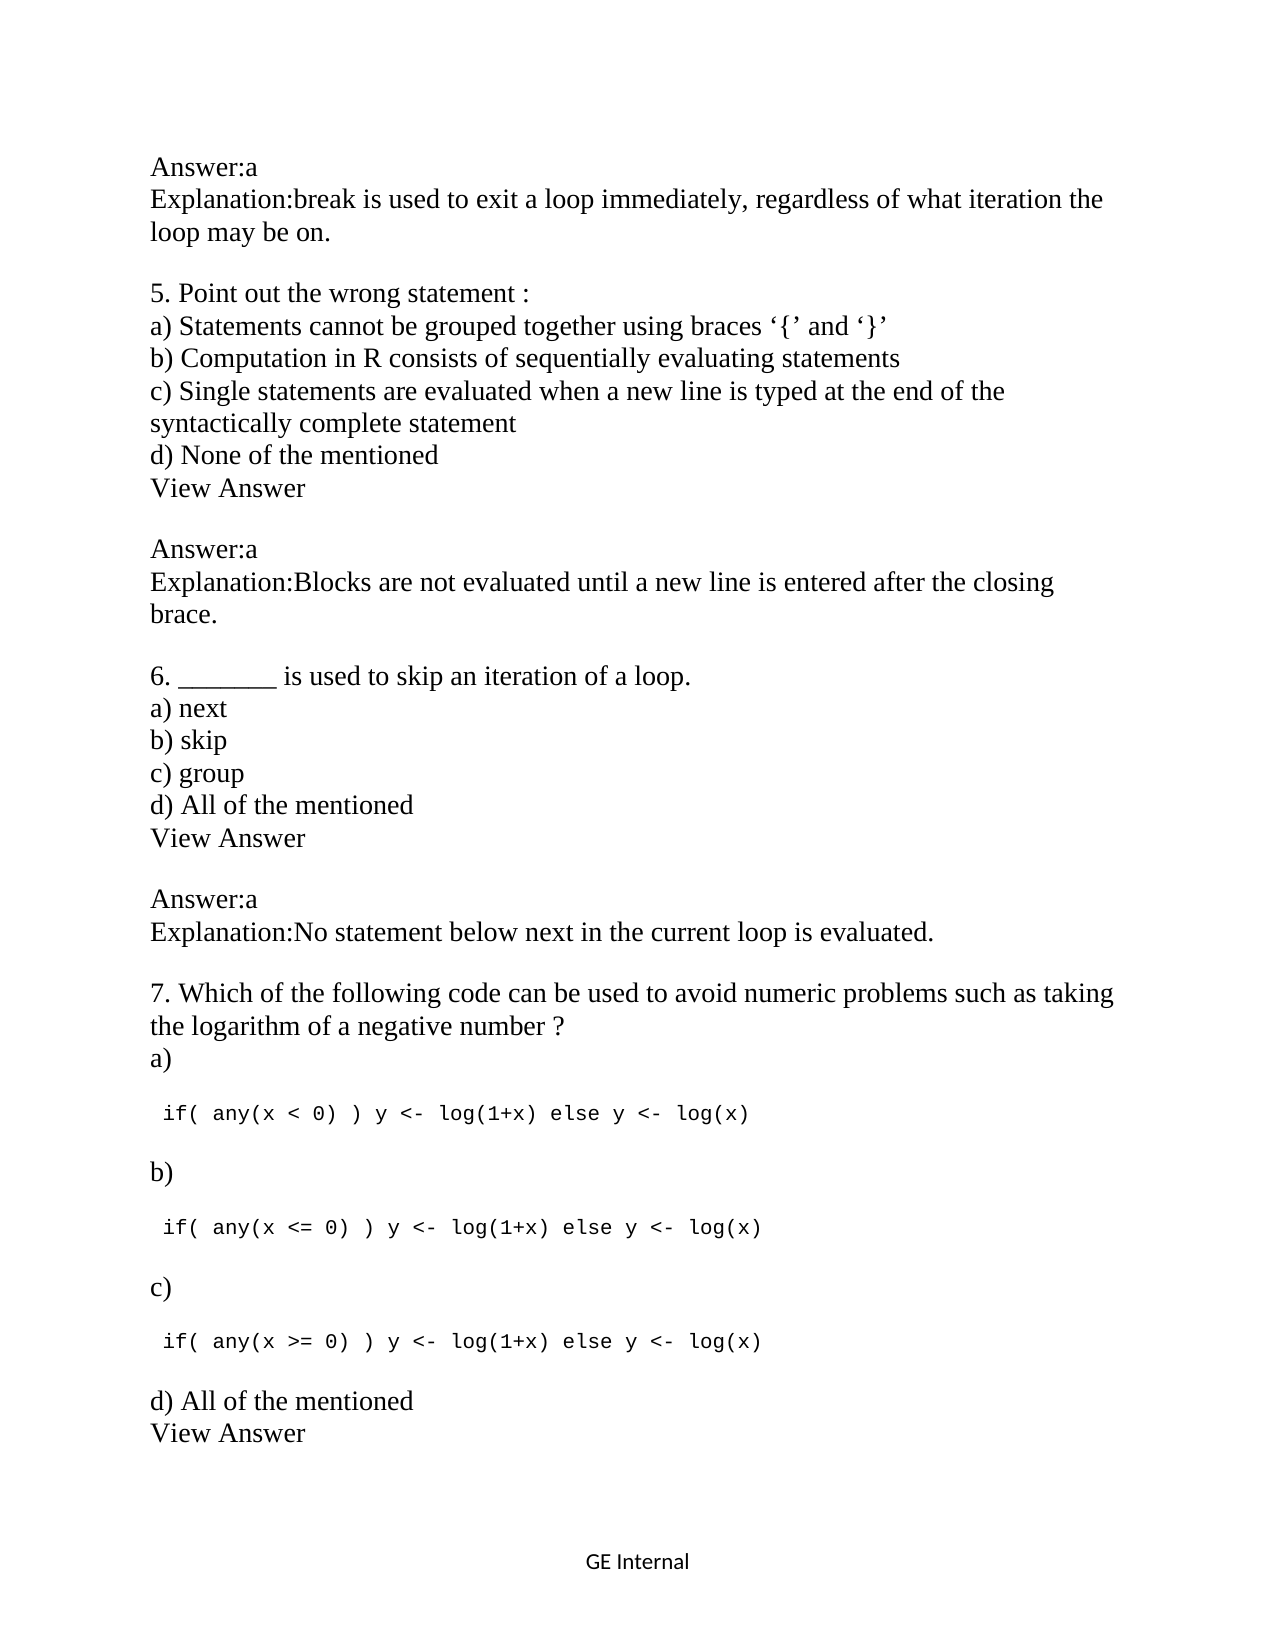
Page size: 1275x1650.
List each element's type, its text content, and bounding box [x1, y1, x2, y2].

text 5. Point out the wrong statement : a) Statements cannot be grouped together using braces ‘{’ and ‘}’ b) Computation in R consists of sequentially evaluating statements c) Single statements are evaluated when a new line is typed at the end of the syntactically complete statement d) None of the mentioned View Answer [150, 276, 1125, 503]
text Answer:a Explanation:break is used to exit a loop immediately, regardless of what iteration the loop may be on. [150, 150, 1125, 247]
text Answer:a Explanation:No statement below next in the current loop is evaluated. [150, 882, 1125, 947]
text c) [150, 1270, 1125, 1302]
text 7. Which of the following code can be used to avoid numeric problems such as taking the logarithm of a negative number ? a) [150, 976, 1125, 1073]
text Answer:a Explanation:Blocks are not evaluated until a new line is entered after the closing brace. [150, 532, 1125, 629]
text if( any(x < 0) ) y <- log(1+x) else y <- log(x) [150, 1102, 1125, 1126]
text d) All of the mentioned View Answer [150, 1384, 1125, 1449]
text 6. _______ is used to skip an iteration of a loop. a) next b) skip c) group d) All of the mentioned View Answer [150, 659, 1125, 853]
text if( any(x <= 0) ) y <- log(1+x) else y <- log(x) [150, 1217, 1125, 1241]
text b) [150, 1155, 1125, 1188]
text if( any(x >= 0) ) y <- log(1+x) else y <- log(x) [150, 1331, 1125, 1355]
